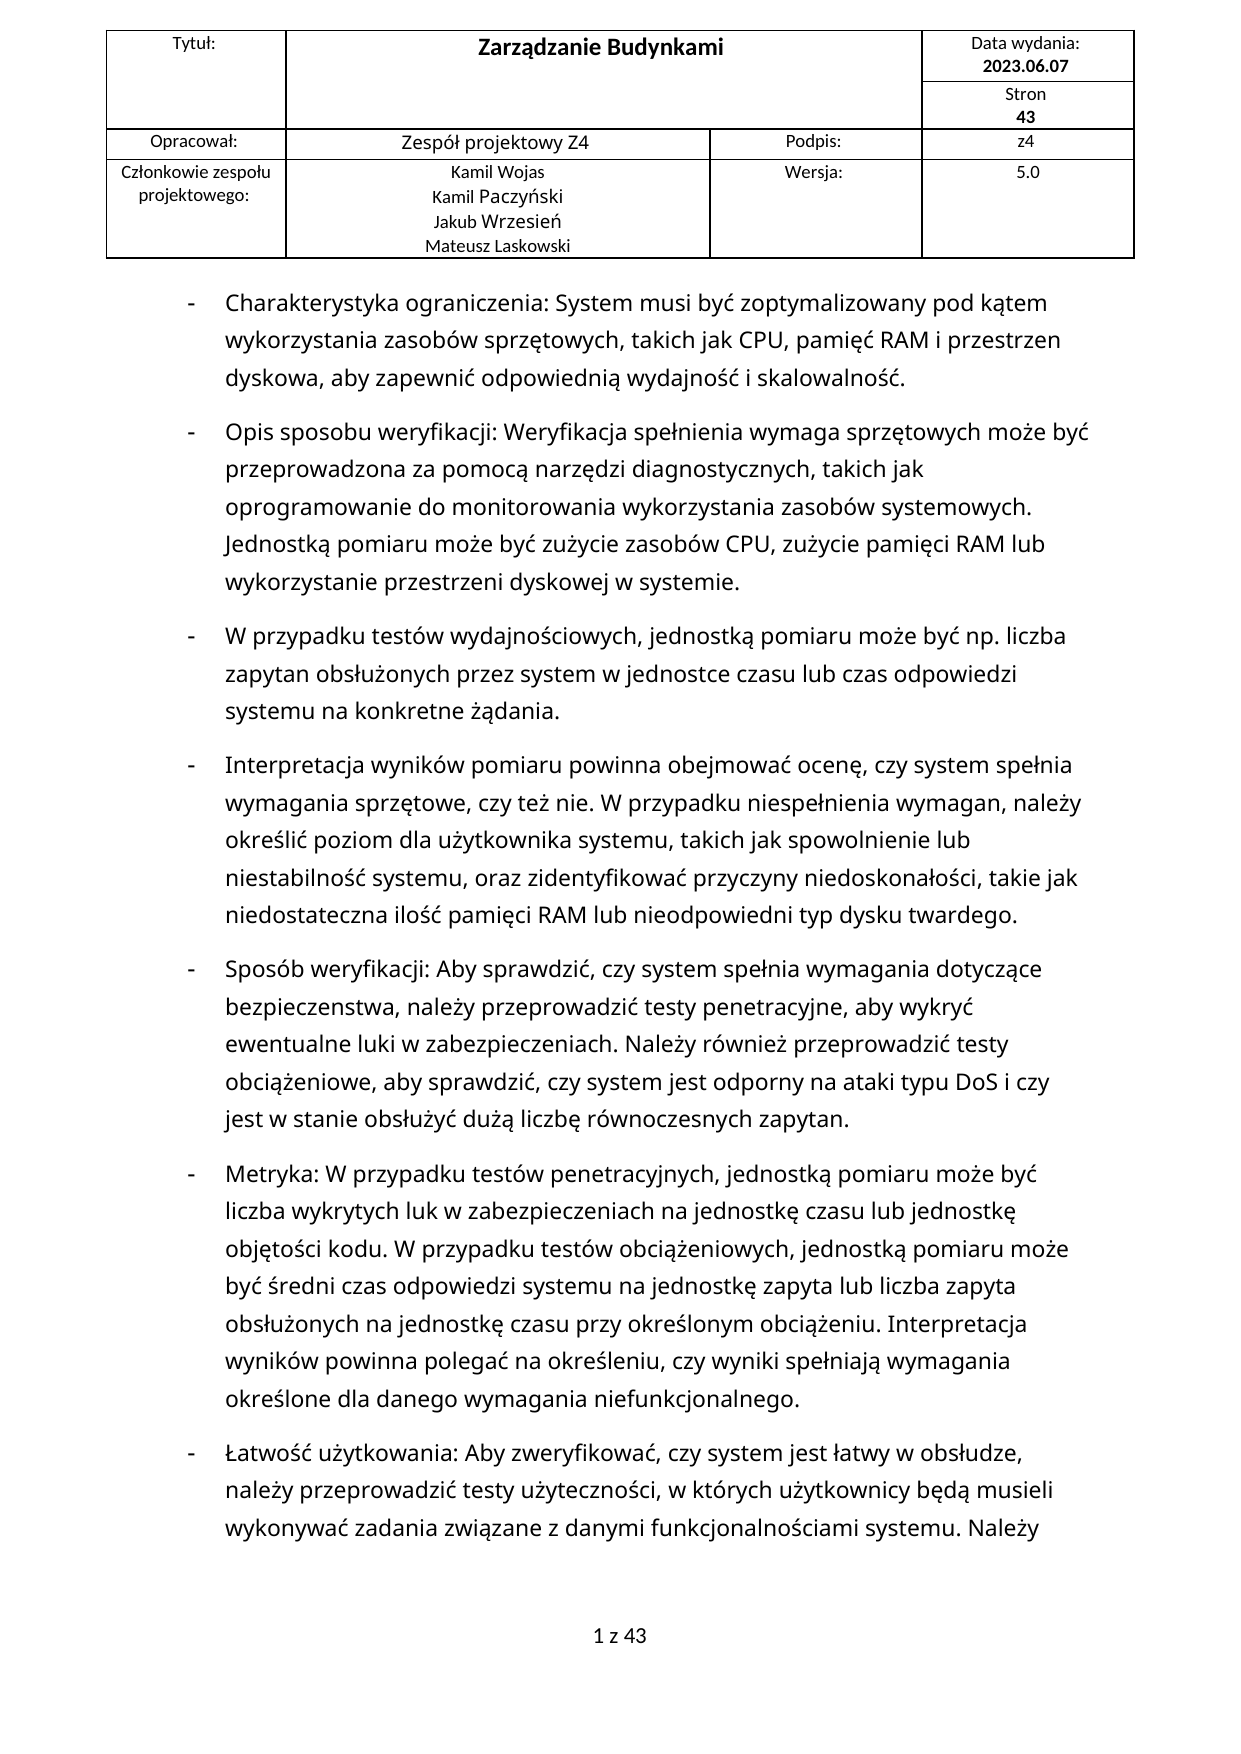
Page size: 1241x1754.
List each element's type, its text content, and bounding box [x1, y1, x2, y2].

list Charakterystyka ograniczenia: System musi być zoptymalizowany pod kątem wykorzystania zasobów sprzętowych, takich jak CPU, pamięć RAM i przestrzen dyskowa, aby zapewnić odpowiednią wydajność i skalowalność. [187, 287, 1090, 393]
list Metryka: W przypadku testów penetracyjnych, jednostką pomiaru może być liczba wykrytych luk w zabezpieczeniach na jednostkę czasu lub jednostkę objętości kodu. W przypadku testów obciążeniowych, jednostką pomiaru może być średni czas odpowiedzi systemu na jednostkę zapyta lub liczba zapyta obsłużonych na jednostkę czasu przy określonym obciążeniu. Interpretacja wyników powinna polegać na określeniu, czy wyniki spełniają wymagania określone dla danego wymagania niefunkcjonalnego. [187, 1158, 1090, 1414]
list Opis sposobu weryfikacji: Weryfikacja spełnienia wymaga sprzętowych może być przeprowadzona za pomocą narzędzi diagnostycznych, takich jak oprogramowanie do monitorowania wykorzystania zasobów systemowych. Jednostką pomiaru może być zużycie zasobów CPU, zużycie pamięci RAM lub wykorzystanie przestrzeni dyskowej w systemie. [187, 416, 1090, 597]
list Interpretacja wyników pomiaru powinna obejmować ocenę, czy system spełnia wymagania sprzętowe, czy też nie. W przypadku niespełnienia wymagan, należy określić poziom dla użytkownika systemu, takich jak spowolnienie lub niestabilność systemu, oraz zidentyfikować przyczyny niedoskonałości, takie jak niedostateczna ilość pamięci RAM lub nieodpowiedni typ dysku twardego. [187, 749, 1090, 931]
list W przypadku testów wydajnościowych, jednostką pomiaru może być np. liczba zapytan obsłużonych przez system w jednostce czasu lub czas odpowiedzi systemu na konkretne żądania. [187, 620, 1090, 726]
list Sposób weryfikacji: Aby sprawdzić, czy system spełnia wymagania dotyczące bezpieczenstwa, należy przeprowadzić testy penetracyjne, aby wykryć ewentualne luki w zabezpieczeniach. Należy również przeprowadzić testy obciążeniowe, aby sprawdzić, czy system jest odporny na ataki typu DoS i czy jest w stanie obsłużyć dużą liczbę równoczesnych zapytan. [187, 953, 1090, 1135]
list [187, 1437, 1090, 1543]
